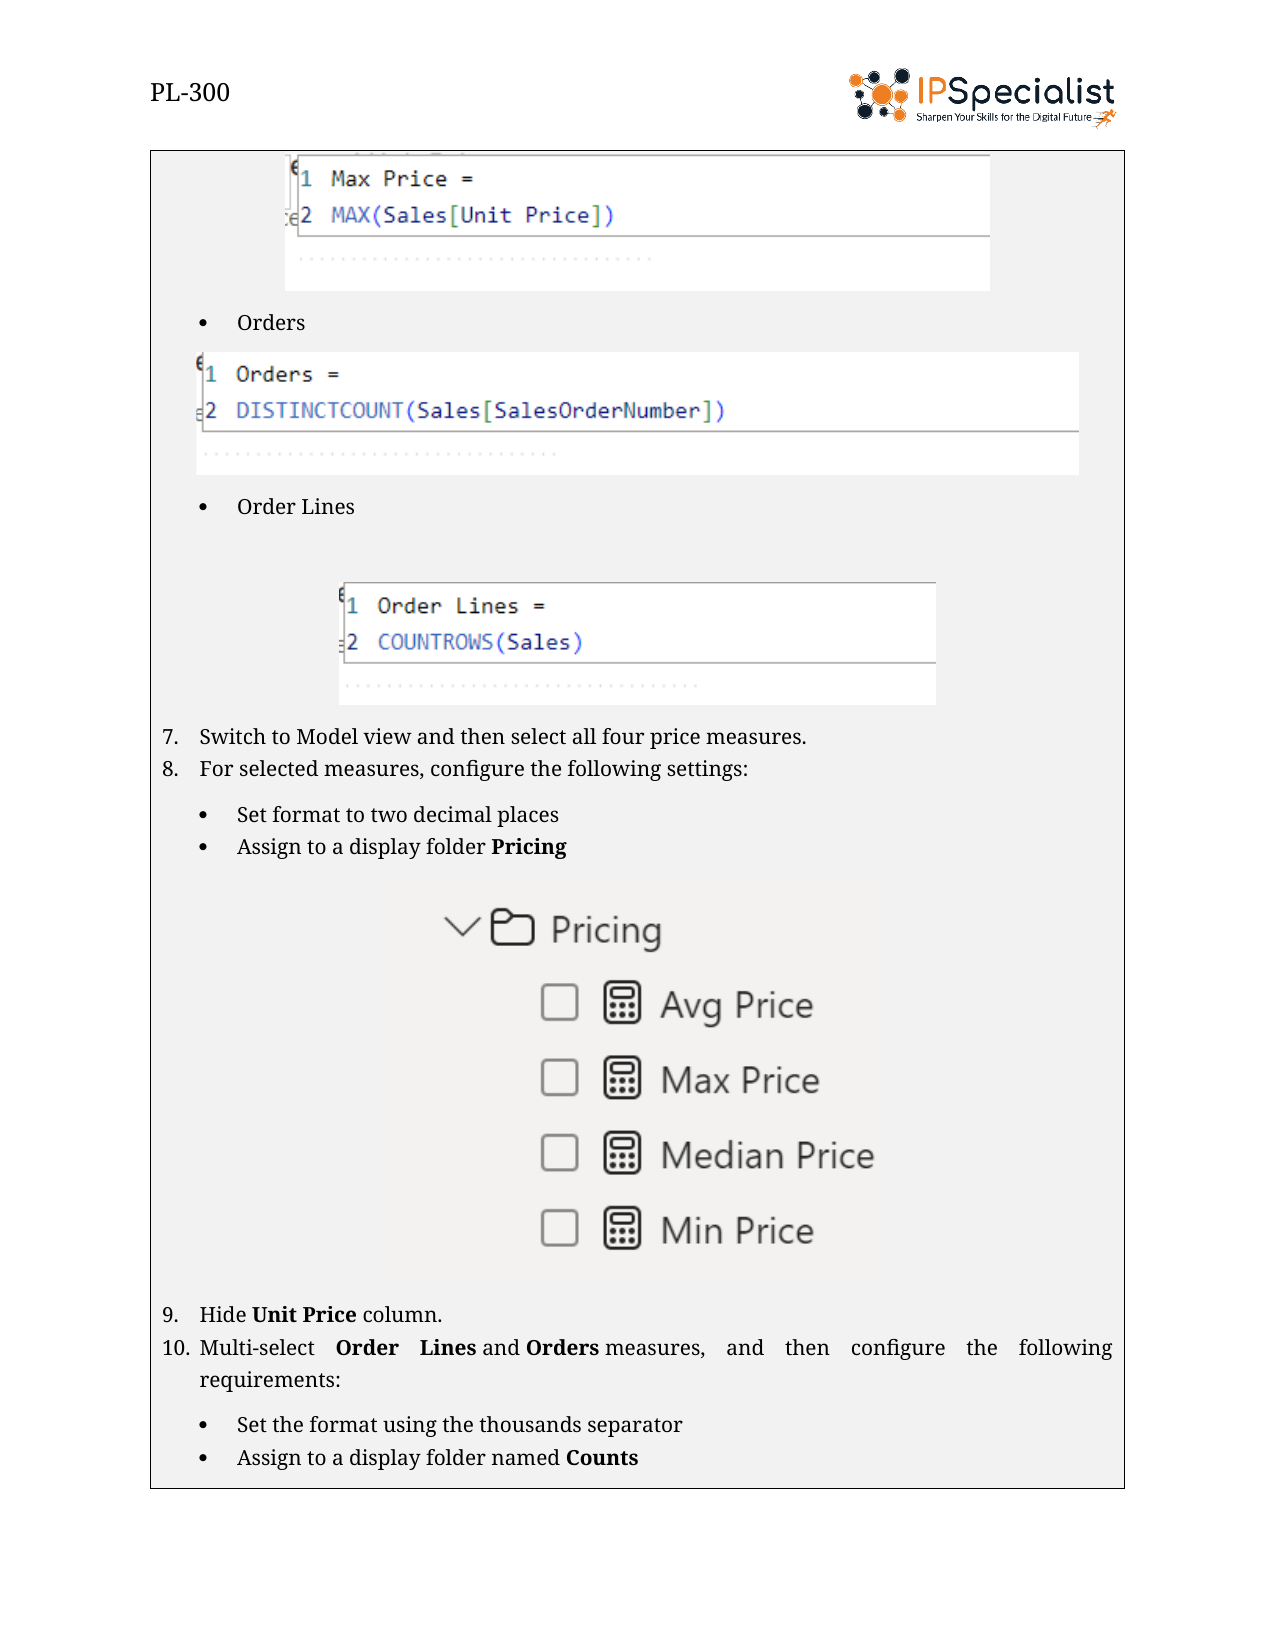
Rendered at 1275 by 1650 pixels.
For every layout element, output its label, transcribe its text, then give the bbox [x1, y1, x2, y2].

picture [391, 877, 884, 1283]
picture [196, 352, 1079, 475]
picture [285, 151, 990, 291]
picture [843, 54, 1121, 136]
picture [339, 582, 936, 705]
